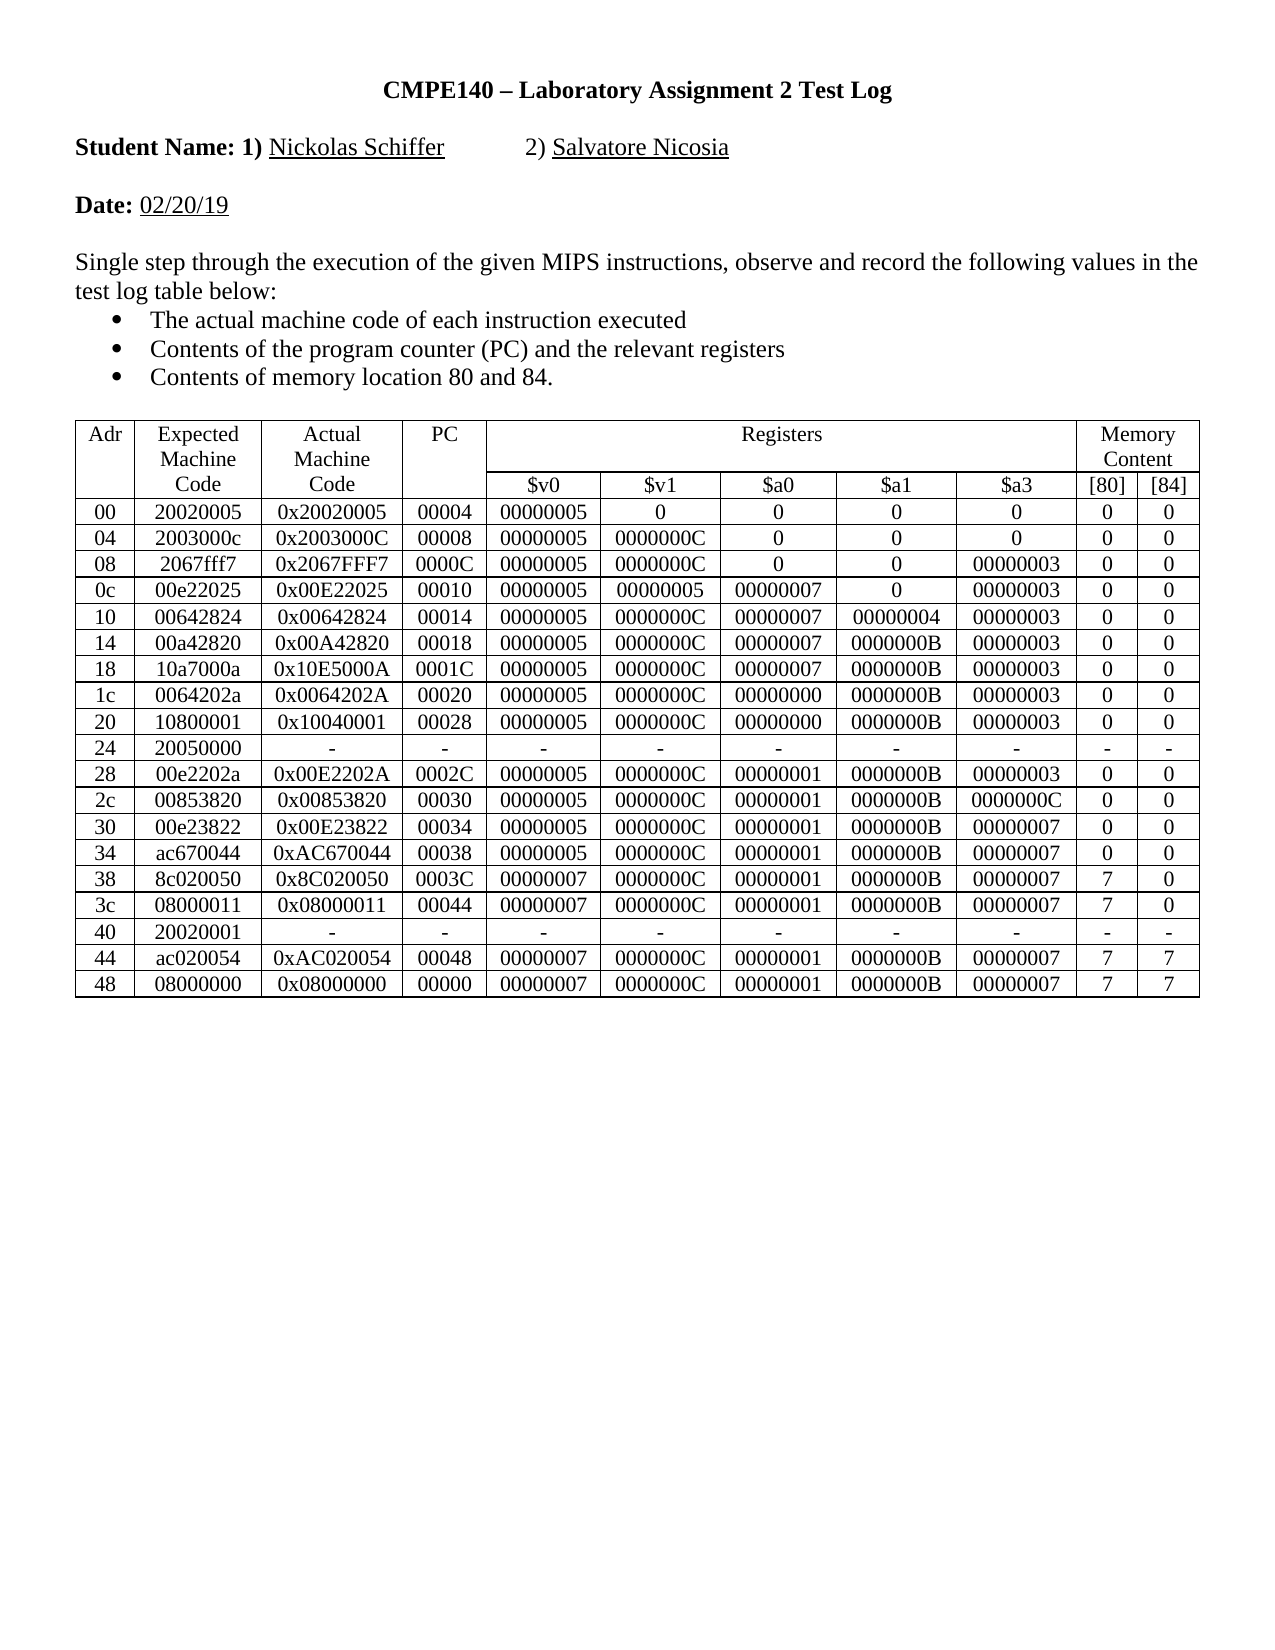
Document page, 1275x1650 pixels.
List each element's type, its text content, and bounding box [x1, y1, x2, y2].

table_cell 00000005 [487, 788, 600, 813]
table_cell 0 [1077, 630, 1137, 655]
table_cell 00000001 [721, 814, 836, 839]
table_cell 00000005 [487, 604, 600, 629]
table_cell 00000001 [721, 945, 836, 970]
table_cell 0000000C [601, 866, 720, 891]
table_cell 2067fff7 [135, 551, 261, 576]
table_cell - [1138, 735, 1199, 760]
table_cell 0x20020005 [262, 499, 402, 524]
list Contents of the program counter (PC) and the relevant registers [112, 334, 1200, 362]
table_cell 00000001 [721, 788, 836, 813]
table_cell 00000003 [957, 709, 1076, 734]
table_cell 00853820 [135, 788, 261, 813]
table_cell 20 [76, 709, 134, 734]
table_cell 0 [1138, 604, 1199, 629]
table_cell 0000000B [837, 630, 956, 655]
table_header Registers [487, 421, 1076, 471]
table_cell 20020001 [135, 919, 261, 944]
table_cell 00000003 [957, 578, 1076, 603]
table_cell 0 [721, 525, 836, 550]
table_cell 0000000C [957, 788, 1076, 813]
table_cell 00000005 [601, 578, 720, 603]
table_cell [80] [1077, 473, 1137, 498]
table_cell 0 [1138, 893, 1199, 918]
table_cell 18 [76, 656, 134, 681]
table_cell ac670044 [135, 840, 261, 865]
table_cell 0x2067FFF7 [262, 551, 402, 576]
table_cell 0 [1138, 866, 1199, 891]
table_cell 0 [721, 499, 836, 524]
table_cell 00000005 [487, 761, 600, 786]
table_cell 00000001 [721, 866, 836, 891]
table_cell 00000007 [721, 578, 836, 603]
table_cell 00044 [403, 893, 486, 918]
table_cell 0 [1138, 525, 1199, 550]
table_cell 0xAC670044 [262, 840, 402, 865]
table_cell 0000000B [837, 945, 956, 970]
table_cell 7 [1138, 971, 1199, 996]
table_cell 0 [1077, 709, 1137, 734]
table_cell 00028 [403, 709, 486, 734]
table_cell 1c [76, 683, 134, 708]
text Student Name: 1) Nickolas Schiffer 2) Salvatore Nicosia [75, 132, 1200, 161]
table_cell - [837, 735, 956, 760]
table_cell 0 [1138, 551, 1199, 576]
table_cell - [601, 735, 720, 760]
table_cell - [1138, 919, 1199, 944]
table_cell 48 [76, 971, 134, 996]
list The actual machine code of each instruction executed [112, 305, 1200, 334]
table_cell 0 [601, 499, 720, 524]
table_cell 0 [1077, 551, 1137, 576]
table_cell 30 [76, 814, 134, 839]
table_cell 0 [1077, 499, 1137, 524]
table_cell 0000000C [601, 683, 720, 708]
table_cell 10800001 [135, 709, 261, 734]
table_cell 3c [76, 893, 134, 918]
table_cell 0000000C [601, 709, 720, 734]
table_cell 0 [1138, 578, 1199, 603]
table_cell 10a7000a [135, 656, 261, 681]
table_cell 0 [1138, 814, 1199, 839]
table_cell 0 [1138, 656, 1199, 681]
text Date: 02/20/19 [75, 190, 1200, 219]
table_cell - [262, 919, 402, 944]
table_cell 0000000B [837, 814, 956, 839]
text CMPE140 – Laboratory Assignment 2 Test Log [75, 75, 1200, 104]
table_cell 00000000 [721, 709, 836, 734]
table_cell 7 [1077, 945, 1137, 970]
table_cell 0000000B [837, 840, 956, 865]
table_cell 00000003 [957, 630, 1076, 655]
table_cell 0000000B [837, 761, 956, 786]
table_cell 2003000c [135, 525, 261, 550]
table_cell 00000005 [487, 630, 600, 655]
table_cell 0xAC020054 [262, 945, 402, 970]
table_cell 0x00E23822 [262, 814, 402, 839]
table_cell 0000C [403, 551, 486, 576]
table_cell 0001C [403, 656, 486, 681]
table_cell 0000000C [601, 761, 720, 786]
table_header Actual Machine Code [262, 421, 402, 498]
table_cell 0000000C [601, 551, 720, 576]
table_cell 38 [76, 866, 134, 891]
table_cell 0x8C020050 [262, 866, 402, 891]
table_cell 08000011 [135, 893, 261, 918]
table_cell 00000007 [487, 893, 600, 918]
table_cell 24 [76, 735, 134, 760]
table_cell - [262, 735, 402, 760]
table_cell 00000007 [957, 893, 1076, 918]
table_cell 00004 [403, 499, 486, 524]
table_cell 00000007 [957, 945, 1076, 970]
table_cell 00000007 [721, 630, 836, 655]
table_cell - [403, 735, 486, 760]
table_cell 0x00E22025 [262, 578, 402, 603]
table_cell 00000003 [957, 604, 1076, 629]
table_cell 7 [1077, 866, 1137, 891]
table_cell - [957, 919, 1076, 944]
table_cell 00000005 [487, 525, 600, 550]
table_cell 0000000C [601, 525, 720, 550]
table_cell 0x08000000 [262, 971, 402, 996]
table_cell 00018 [403, 630, 486, 655]
table_cell 00000003 [957, 551, 1076, 576]
table_cell 0 [1138, 683, 1199, 708]
table_cell - [487, 735, 600, 760]
table_cell 0000000B [837, 788, 956, 813]
table_cell 14 [76, 630, 134, 655]
table_cell 00000007 [957, 971, 1076, 996]
table_cell 8c020050 [135, 866, 261, 891]
table_cell 0x2003000C [262, 525, 402, 550]
table_cell 00020 [403, 683, 486, 708]
table_cell 08000000 [135, 971, 261, 996]
table_cell 0 [1077, 525, 1137, 550]
table_cell 0000000C [601, 630, 720, 655]
table_cell $v0 [487, 473, 600, 498]
table_cell 0003C [403, 866, 486, 891]
table_cell 00000005 [487, 683, 600, 708]
table_cell 0x08000011 [262, 893, 402, 918]
table_cell 0000000C [601, 971, 720, 996]
table_cell 0 [957, 499, 1076, 524]
table_cell 0 [1077, 788, 1137, 813]
table_cell 0 [1138, 499, 1199, 524]
table_cell 0 [1138, 761, 1199, 786]
table_cell ac020054 [135, 945, 261, 970]
table_cell $a1 [837, 473, 956, 498]
table_cell 00000005 [487, 578, 600, 603]
table_cell $a0 [721, 473, 836, 498]
table_cell 0000000C [601, 656, 720, 681]
table_cell 0x00A42820 [262, 630, 402, 655]
table_cell 0x10040001 [262, 709, 402, 734]
table_cell - [487, 919, 600, 944]
table_cell - [1077, 919, 1137, 944]
table_cell 34 [76, 840, 134, 865]
table_cell - [837, 919, 956, 944]
table_cell 08 [76, 551, 134, 576]
table_cell 0x0064202A [262, 683, 402, 708]
table_cell 0002C [403, 761, 486, 786]
table_cell 0 [1077, 578, 1137, 603]
table_cell [84] [1138, 473, 1199, 498]
table_cell 00000001 [721, 840, 836, 865]
table_cell 0064202a [135, 683, 261, 708]
table_cell - [721, 735, 836, 760]
table_cell 0 [1077, 761, 1137, 786]
table_cell - [1077, 735, 1137, 760]
table_cell 2c [76, 788, 134, 813]
table_cell 0 [1077, 683, 1137, 708]
table_cell 40 [76, 919, 134, 944]
list Contents of memory location 80 and 84. [112, 362, 1200, 391]
table_cell 00000004 [837, 604, 956, 629]
table_cell 00000007 [957, 814, 1076, 839]
table_cell 00008 [403, 525, 486, 550]
table_cell 0 [1138, 709, 1199, 734]
table_header Expected Machine Code [135, 421, 261, 498]
table_cell $a3 [957, 473, 1076, 498]
table_header Memory Content [1077, 421, 1199, 471]
table_cell 0x10E5000A [262, 656, 402, 681]
table_cell 00642824 [135, 604, 261, 629]
table_cell 00030 [403, 788, 486, 813]
table_cell 0 [957, 525, 1076, 550]
table_cell 0 [837, 551, 956, 576]
table_cell 0000000B [837, 683, 956, 708]
table_cell 00000001 [721, 971, 836, 996]
table_cell 0000000C [601, 840, 720, 865]
table_cell 0000000B [837, 656, 956, 681]
table_cell 44 [76, 945, 134, 970]
table_cell 00000007 [957, 866, 1076, 891]
table_cell 00000007 [487, 971, 600, 996]
table_cell 0000000B [837, 893, 956, 918]
table_cell 0 [721, 551, 836, 576]
table_cell 0000000C [601, 945, 720, 970]
table_cell 0 [1077, 814, 1137, 839]
table_cell 00000003 [957, 683, 1076, 708]
table_cell 0x00853820 [262, 788, 402, 813]
table_cell 00a42820 [135, 630, 261, 655]
table_cell 0x00E2202A [262, 761, 402, 786]
table_cell 00000005 [487, 709, 600, 734]
table_cell 00000005 [487, 814, 600, 839]
table_cell 00e22025 [135, 578, 261, 603]
table_cell 10 [76, 604, 134, 629]
table_cell 0 [1138, 840, 1199, 865]
table_cell 0x00642824 [262, 604, 402, 629]
table_cell 0000000C [601, 814, 720, 839]
table_cell 7 [1077, 971, 1137, 996]
table_cell 00000001 [721, 893, 836, 918]
table_cell 00e2202a [135, 761, 261, 786]
table_cell 0 [1138, 630, 1199, 655]
table_cell 00010 [403, 578, 486, 603]
table_cell 00000001 [721, 761, 836, 786]
table_cell 0000000C [601, 893, 720, 918]
table_header Adr [76, 421, 134, 498]
table_cell 00000005 [487, 840, 600, 865]
table_cell 20020005 [135, 499, 261, 524]
table_cell 00000007 [721, 604, 836, 629]
table_cell 0c [76, 578, 134, 603]
table_cell 0 [1138, 788, 1199, 813]
table_cell 7 [1077, 893, 1137, 918]
table_cell 0 [1077, 656, 1137, 681]
table_cell 0 [1077, 604, 1137, 629]
table_cell 20050000 [135, 735, 261, 760]
table_cell 00000007 [957, 840, 1076, 865]
table_cell 00014 [403, 604, 486, 629]
table_cell 00000 [403, 971, 486, 996]
table_cell 00e23822 [135, 814, 261, 839]
table_cell 00000005 [487, 499, 600, 524]
table_cell 00000007 [721, 656, 836, 681]
table_cell 0000000C [601, 788, 720, 813]
table_cell 0 [837, 499, 956, 524]
table_cell 00 [76, 499, 134, 524]
table_cell - [721, 919, 836, 944]
table_cell 00000007 [487, 945, 600, 970]
table_cell 00000005 [487, 551, 600, 576]
table_cell 0000000B [837, 709, 956, 734]
table_cell - [957, 735, 1076, 760]
table_cell 7 [1138, 945, 1199, 970]
table_cell 0000000B [837, 971, 956, 996]
table_cell - [601, 919, 720, 944]
table_cell $v1 [601, 473, 720, 498]
table_cell 0 [1077, 840, 1137, 865]
table_cell 00000003 [957, 761, 1076, 786]
table_cell 00000005 [487, 656, 600, 681]
table_cell 00000000 [721, 683, 836, 708]
table_cell 04 [76, 525, 134, 550]
table_cell 0 [837, 525, 956, 550]
table_cell - [403, 919, 486, 944]
table_cell 00038 [403, 840, 486, 865]
table_cell 00048 [403, 945, 486, 970]
table_cell 0000000C [601, 604, 720, 629]
table_cell 00034 [403, 814, 486, 839]
table_cell 0000000B [837, 866, 956, 891]
table_header PC [403, 421, 486, 498]
table_cell 00000007 [487, 866, 600, 891]
table_cell 00000003 [957, 656, 1076, 681]
table_cell 0 [837, 578, 956, 603]
table_cell 28 [76, 761, 134, 786]
text Single step through the execution of the given MIPS instructions, observe and record the following values in the test log table below: [75, 247, 1200, 305]
